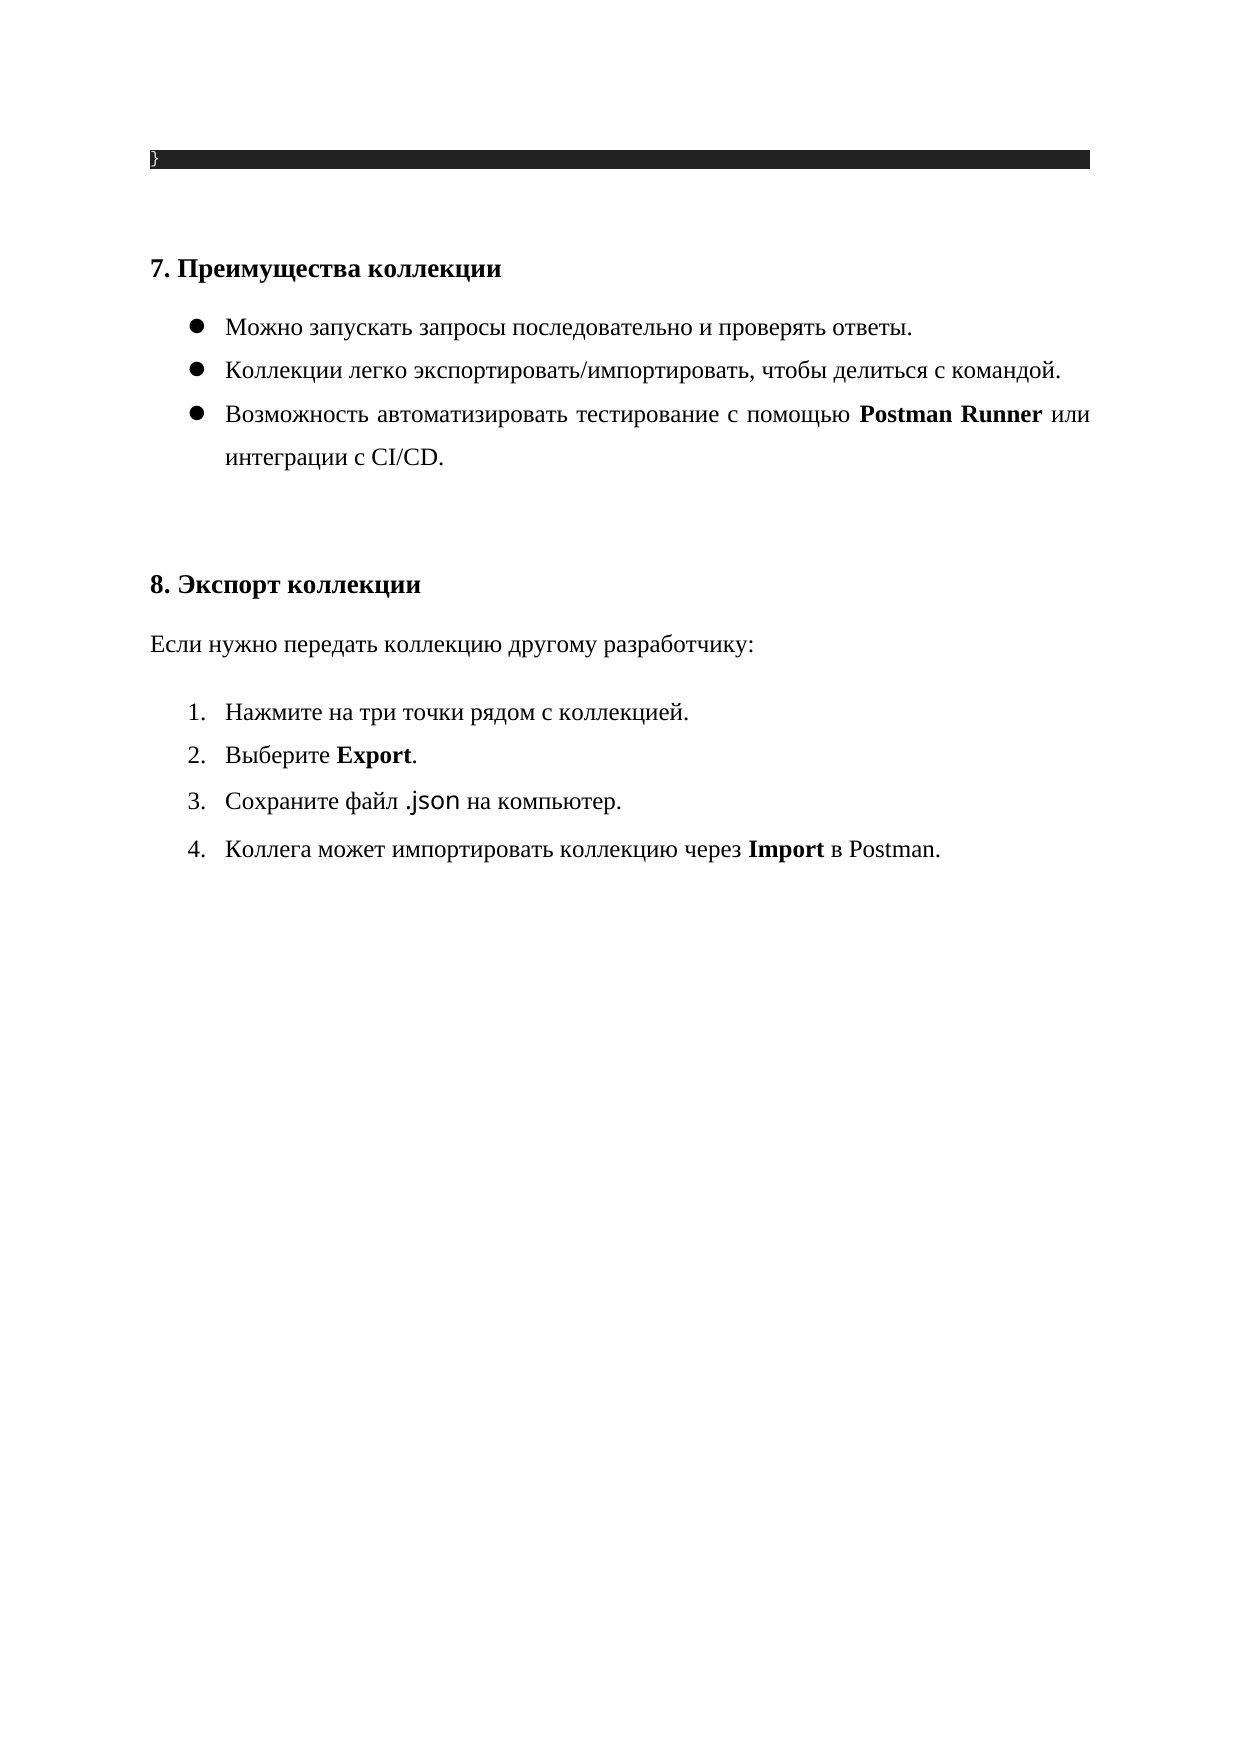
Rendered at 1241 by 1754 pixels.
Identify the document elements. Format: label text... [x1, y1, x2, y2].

subtitle 7. Преимущества коллекции [150, 252, 1090, 283]
subtitle 8. Экспорт коллекции [150, 568, 1090, 599]
list Возможность автоматизировать тестирование с помощью Postman Runner или интеграции с CI/CD. [187, 399, 1090, 471]
list Коллекции легко экспортировать/импортировать, чтобы делиться с командой. [187, 356, 1090, 384]
list Коллега может импортировать коллекцию через Import в Postman. [187, 834, 1090, 863]
list Выберите Export. [187, 740, 1090, 769]
list Сохраните файл .json на компьютер. [187, 783, 1090, 817]
list Можно запускать запросы последовательно и проверять ответы. [187, 312, 1090, 341]
text } [150, 150, 1090, 169]
list Нажмите на три точки рядом с коллекцией. [187, 697, 1090, 726]
text Если нужно передать коллекцию другому разработчику: [150, 629, 1090, 657]
